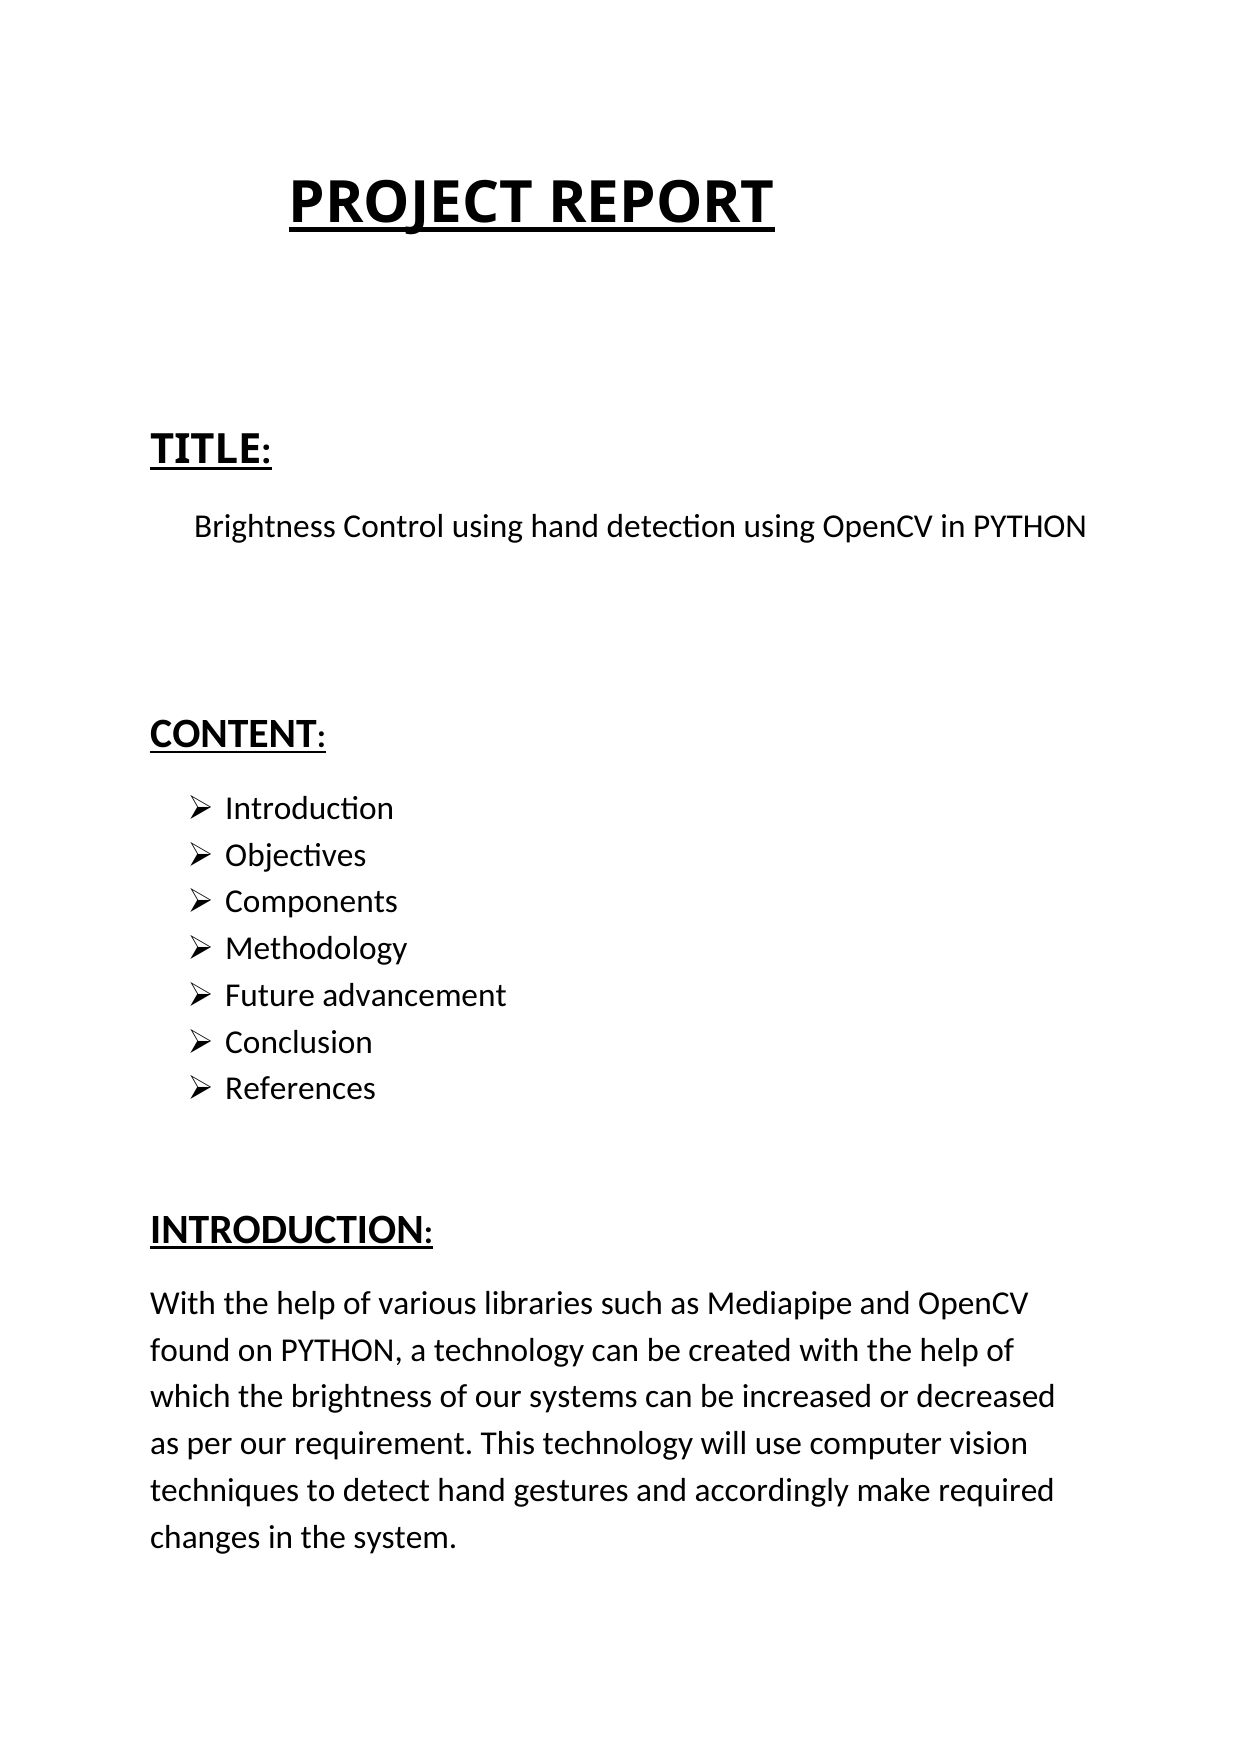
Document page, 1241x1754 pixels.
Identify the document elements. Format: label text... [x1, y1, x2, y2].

list Objectives [187, 833, 1090, 874]
list Introduction [187, 787, 1090, 827]
text INTRODUCTION: [150, 1203, 1090, 1253]
text With the help of various libraries such as Mediapipe and OpenCV found on PYTHON, a technology can be created with the help of which the brightness of our systems can be increased or decreased as per our requirement. This technology will use computer vision techniques to detect hand gestures and accordingly make required changes in the system. [150, 1282, 1090, 1556]
list Components [187, 880, 1090, 921]
text PROJECT REPORT [150, 160, 1090, 240]
text TITLE: [150, 419, 1090, 475]
list Methodology [187, 927, 1090, 968]
list Future advancement [187, 974, 1090, 1014]
text CONTENT: [150, 707, 1090, 758]
text Brightness Control using hand detection using OpenCV in PYTHON [150, 505, 1090, 545]
list Conclusion [187, 1021, 1090, 1061]
list References [187, 1067, 1090, 1108]
